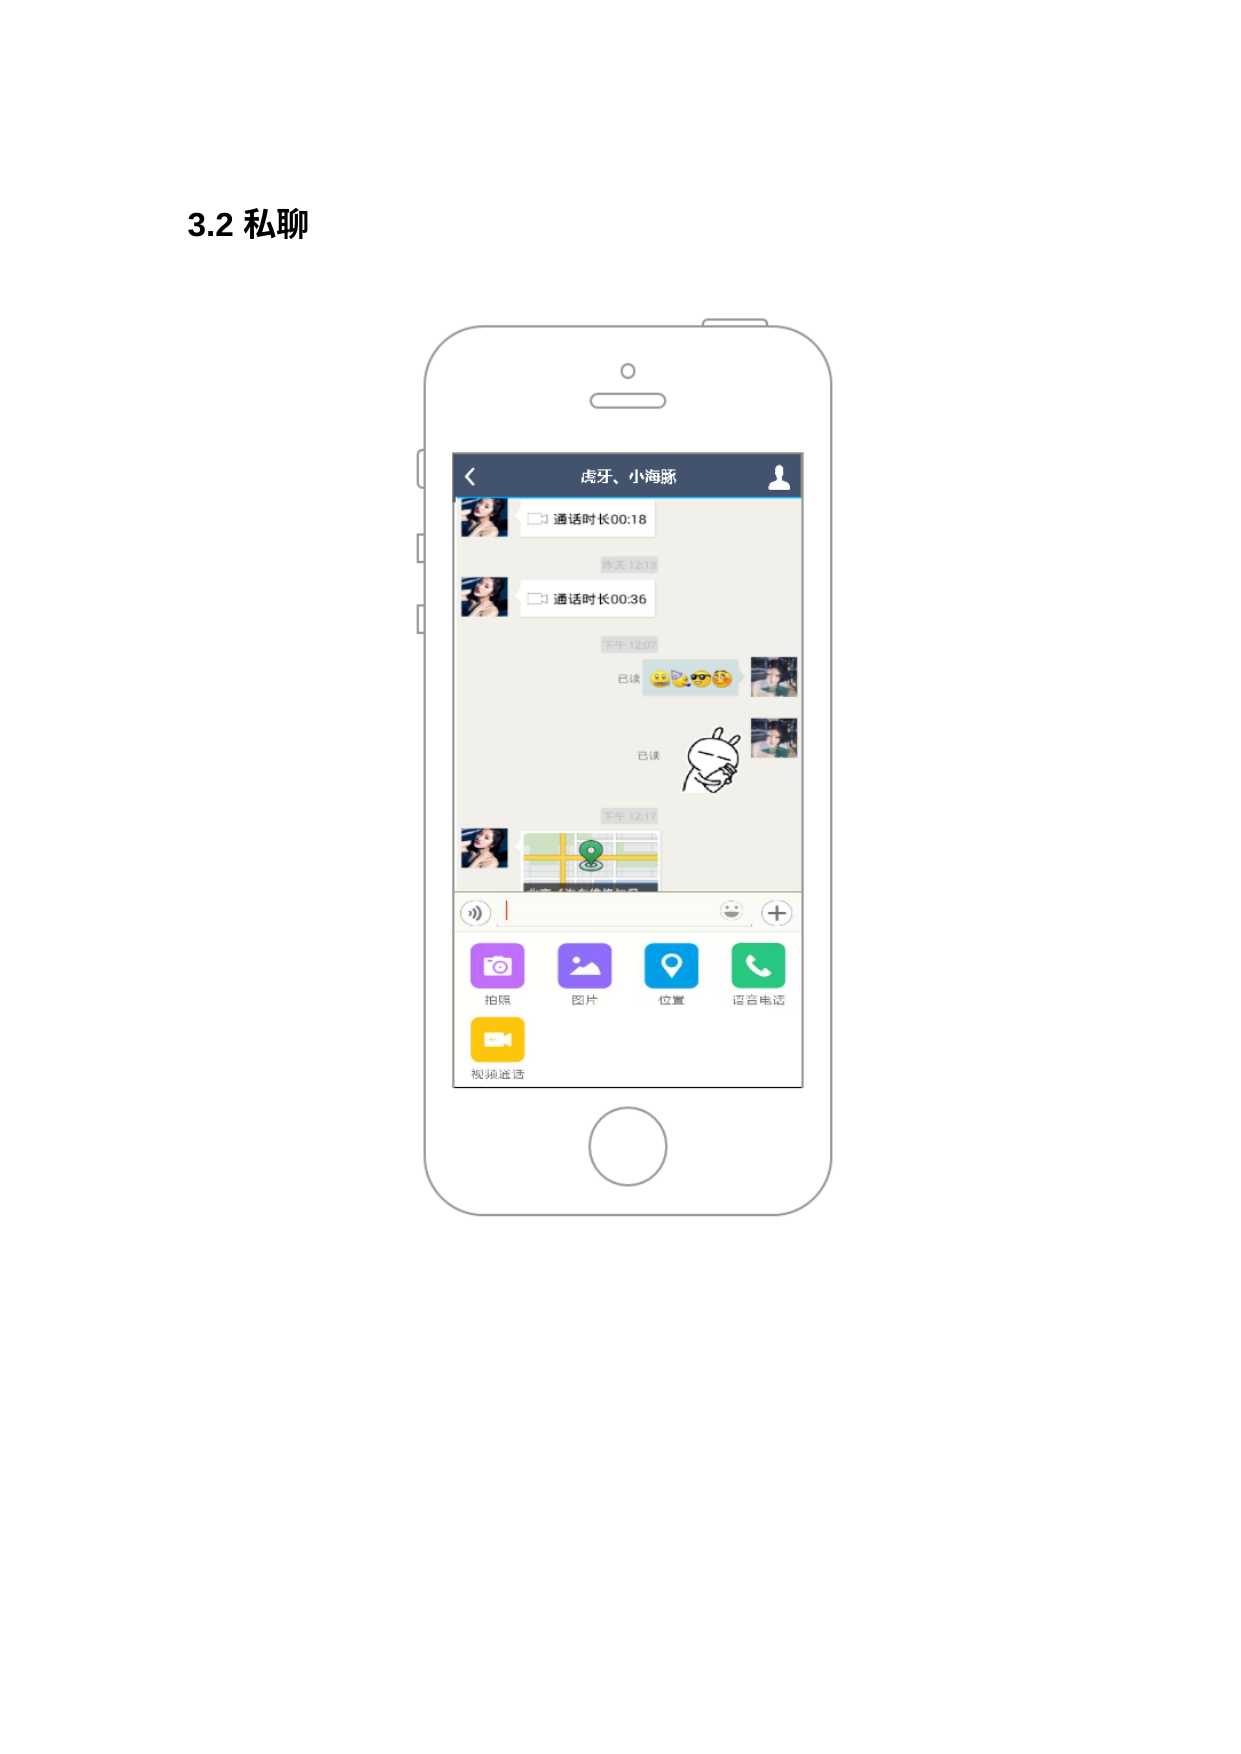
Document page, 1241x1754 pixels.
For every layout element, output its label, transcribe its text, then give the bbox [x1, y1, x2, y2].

picture [403, 315, 837, 1222]
subtitle 3.2 私聊 [187, 189, 1053, 254]
